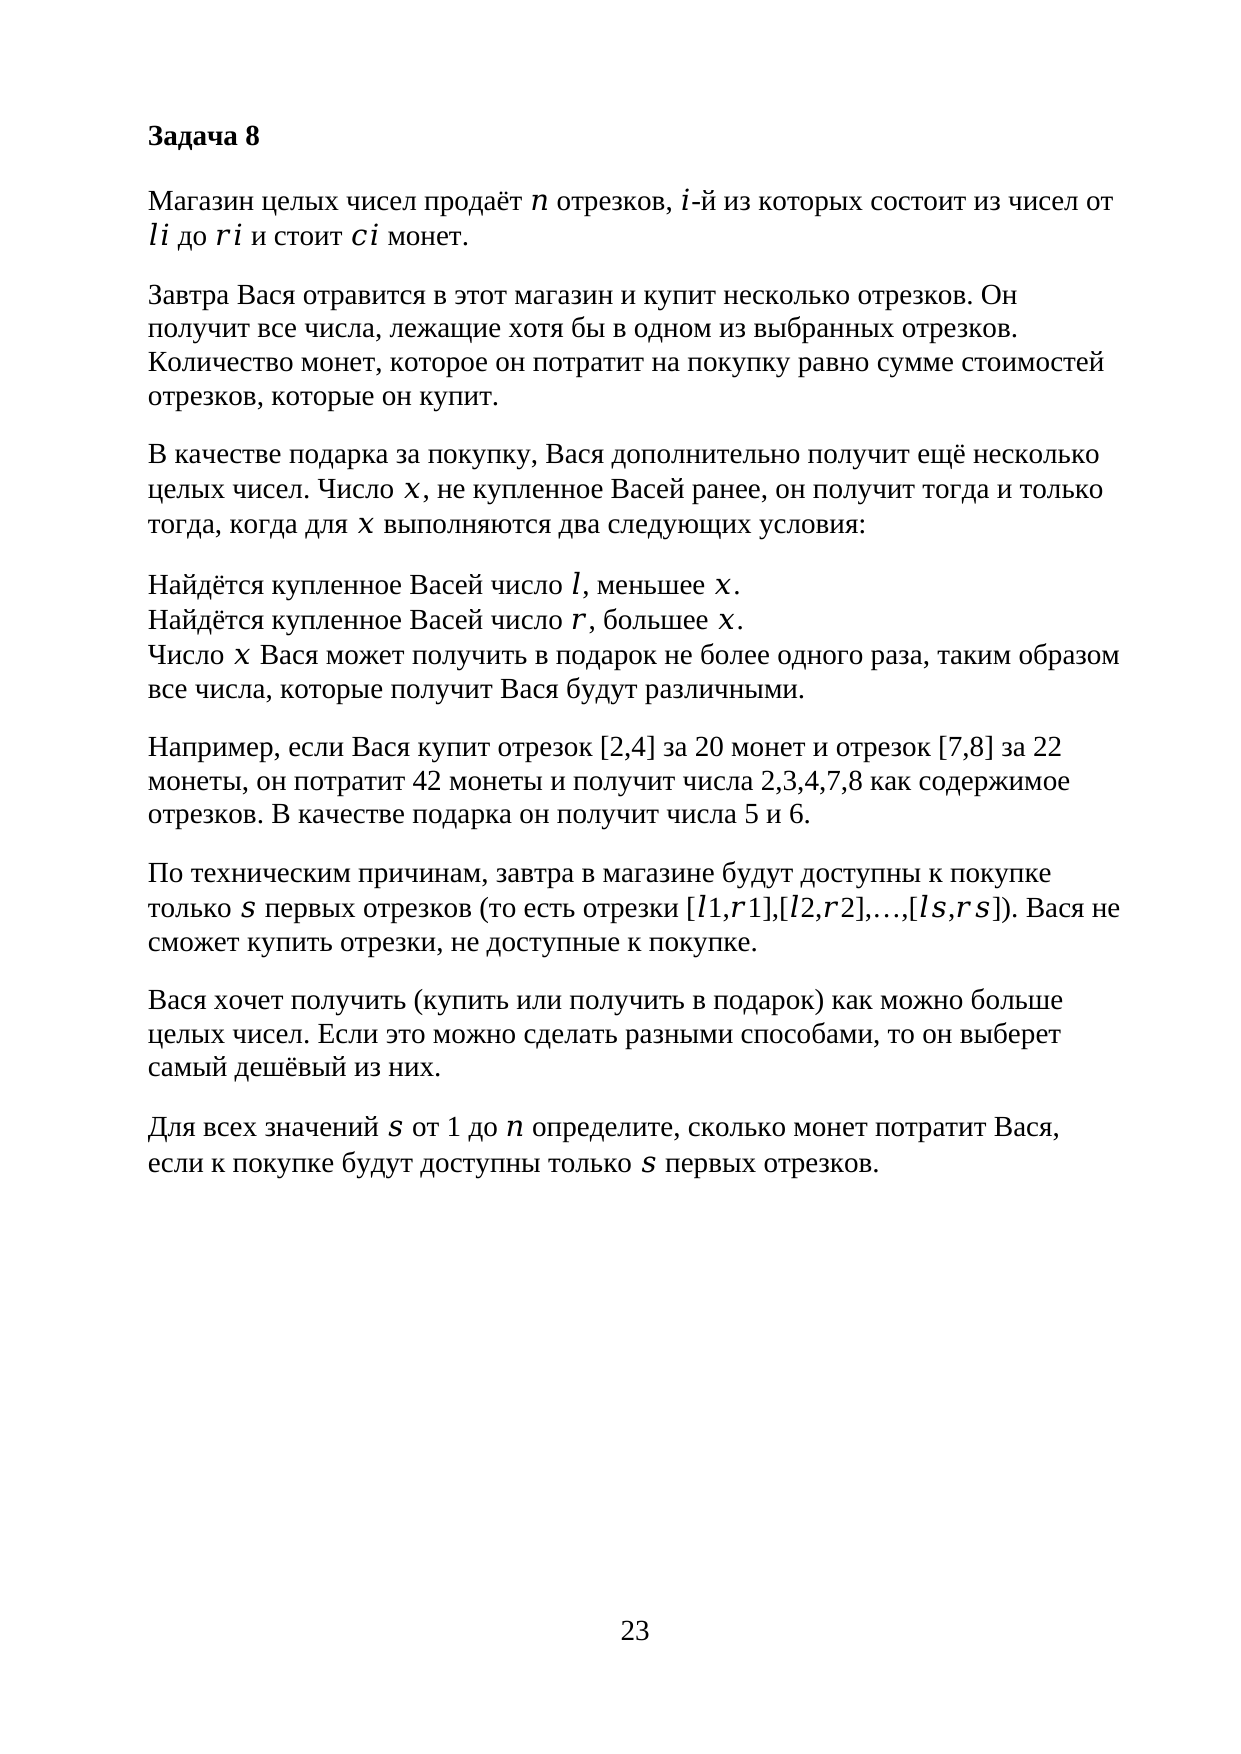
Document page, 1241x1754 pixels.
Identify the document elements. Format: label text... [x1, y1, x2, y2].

text Найдётся купленное Васей число 𝑙, меньшее 𝑥. Найдётся купленное Васей число 𝑟, большее 𝑥. Число 𝑥 Вася может получить в подарок не более одного раза, таким образом все числа, которые получит Вася будут различными. [148, 565, 1122, 704]
text Вася хочет получить (купить или получить в подарок) как можно больше целых чисел. Если это можно сделать разными способами, то он выберет самый дешёвый из них. [148, 982, 1122, 1083]
text Для всех значений 𝑠 от 1 до 𝑛 определите, сколько монет потратит Вася, если к покупке будут доступны только 𝑠 первых отрезков. [148, 1108, 1122, 1178]
text Задача 8 [148, 118, 1122, 152]
text По техническим причинам, завтра в магазине будут доступны к покупке только 𝑠 первых отрезков (то есть отрезки [𝑙1,𝑟1],[𝑙2,𝑟2],…,[𝑙𝑠,𝑟𝑠]). Вася не сможет купить отрезки, не доступные к покупке. [148, 855, 1122, 957]
text Например, если Вася купит отрезок [2,4] за 20 монет и отрезок [7,8] за 22 монеты, он потратит 42 монеты и получит числа 2,3,4,7,8 как содержимое отрезков. В качестве подарка он получит числа 5 и 6. [148, 729, 1122, 830]
text В качестве подарка за покупку, Вася дополнительно получит ещё несколько целых чисел. Число 𝑥, не купленное Васей ранее, он получит тогда и только тогда, когда для 𝑥 выполняются два следующих условия: [148, 436, 1122, 540]
text Завтра Вася отравится в этот магазин и купит несколько отрезков. Он получит все числа, лежащие хотя бы в одном из выбранных отрезков. Количество монет, которое он потратит на покупку равно сумме стоимостей отрезков, которые он купит. [148, 277, 1122, 411]
text Магазин целых чисел продаёт 𝑛 отрезков, 𝑖-й из которых состоит из чисел от 𝑙𝑖 до 𝑟𝑖 и стоит 𝑐𝑖 монет. [148, 182, 1122, 252]
